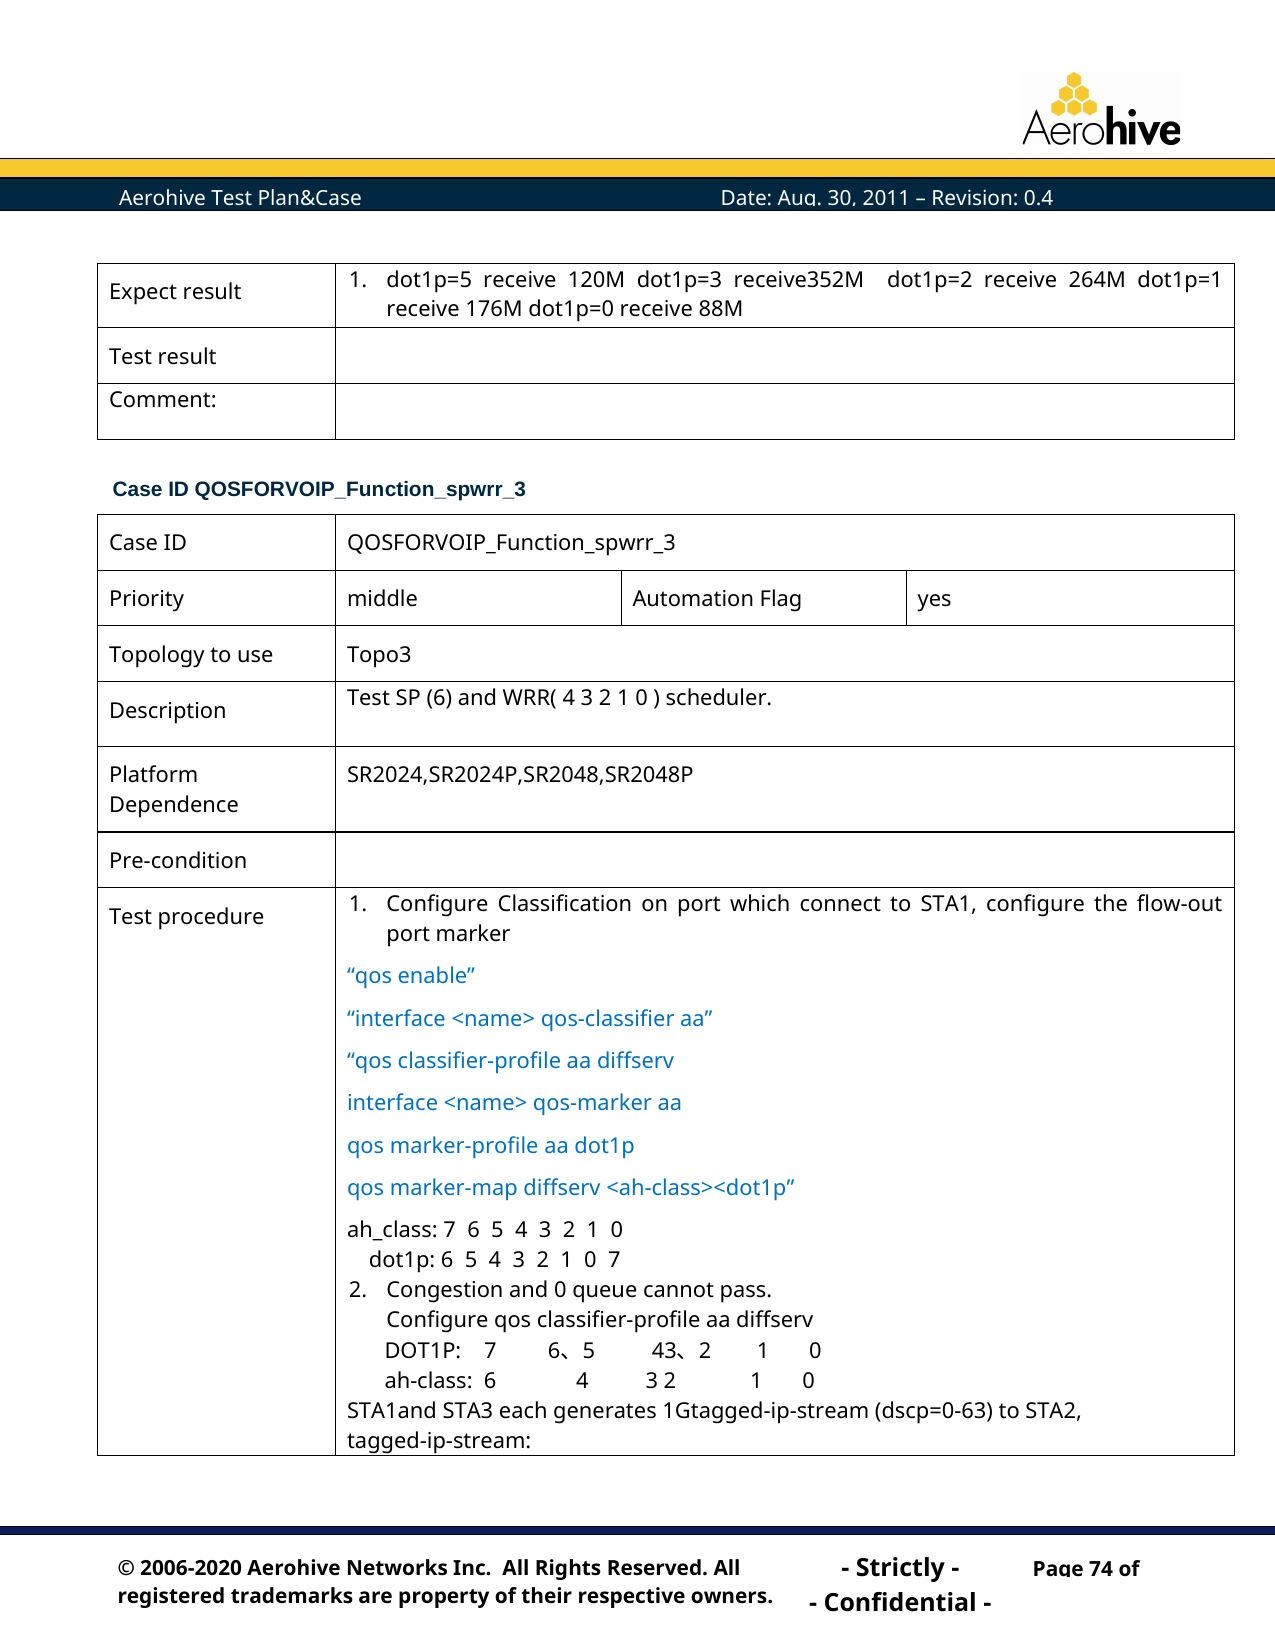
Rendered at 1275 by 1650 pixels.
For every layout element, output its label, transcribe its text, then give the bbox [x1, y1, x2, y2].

table_cell Test result [98, 328, 335, 383]
table_cell [336, 328, 1234, 383]
table_cell [336, 384, 1234, 439]
table_cell Expect result [98, 264, 335, 327]
subtitle Case ID QOSFORVOIP_Function_spwrr_3 [112, 477, 1162, 501]
table_cell middle [336, 571, 621, 625]
table_cell Priority [98, 571, 335, 625]
table_cell yes [907, 571, 1234, 625]
table_cell Test SP (6) and WRR( 4 3 2 1 0 ) scheduler. [336, 682, 1234, 746]
table_header Case ID [98, 515, 335, 569]
picture [1022, 72, 1181, 145]
table_cell SR2024,SR2024P,SR2048,SR2048P [336, 747, 1234, 831]
table_cell Platform Dependence [98, 747, 335, 831]
table_cell [336, 833, 1234, 887]
table_cell dot1p=5 receive 120M dot1p=3 receive352M dot1p=2 receive 264M dot1p=1 receive 176M dot1p=0 receive 88M [336, 264, 1234, 327]
table_cell Comment: [98, 384, 335, 439]
table_cell Topo3 [336, 626, 1234, 681]
table_cell Test procedure [98, 888, 335, 1454]
table_header QOSFORVOIP_Function_spwrr_3 [336, 515, 1234, 569]
table_cell Description [98, 682, 335, 746]
table_cell Topology to use [98, 626, 335, 681]
table_cell Pre-condition [98, 833, 335, 887]
table_cell Automation Flag [622, 571, 906, 625]
